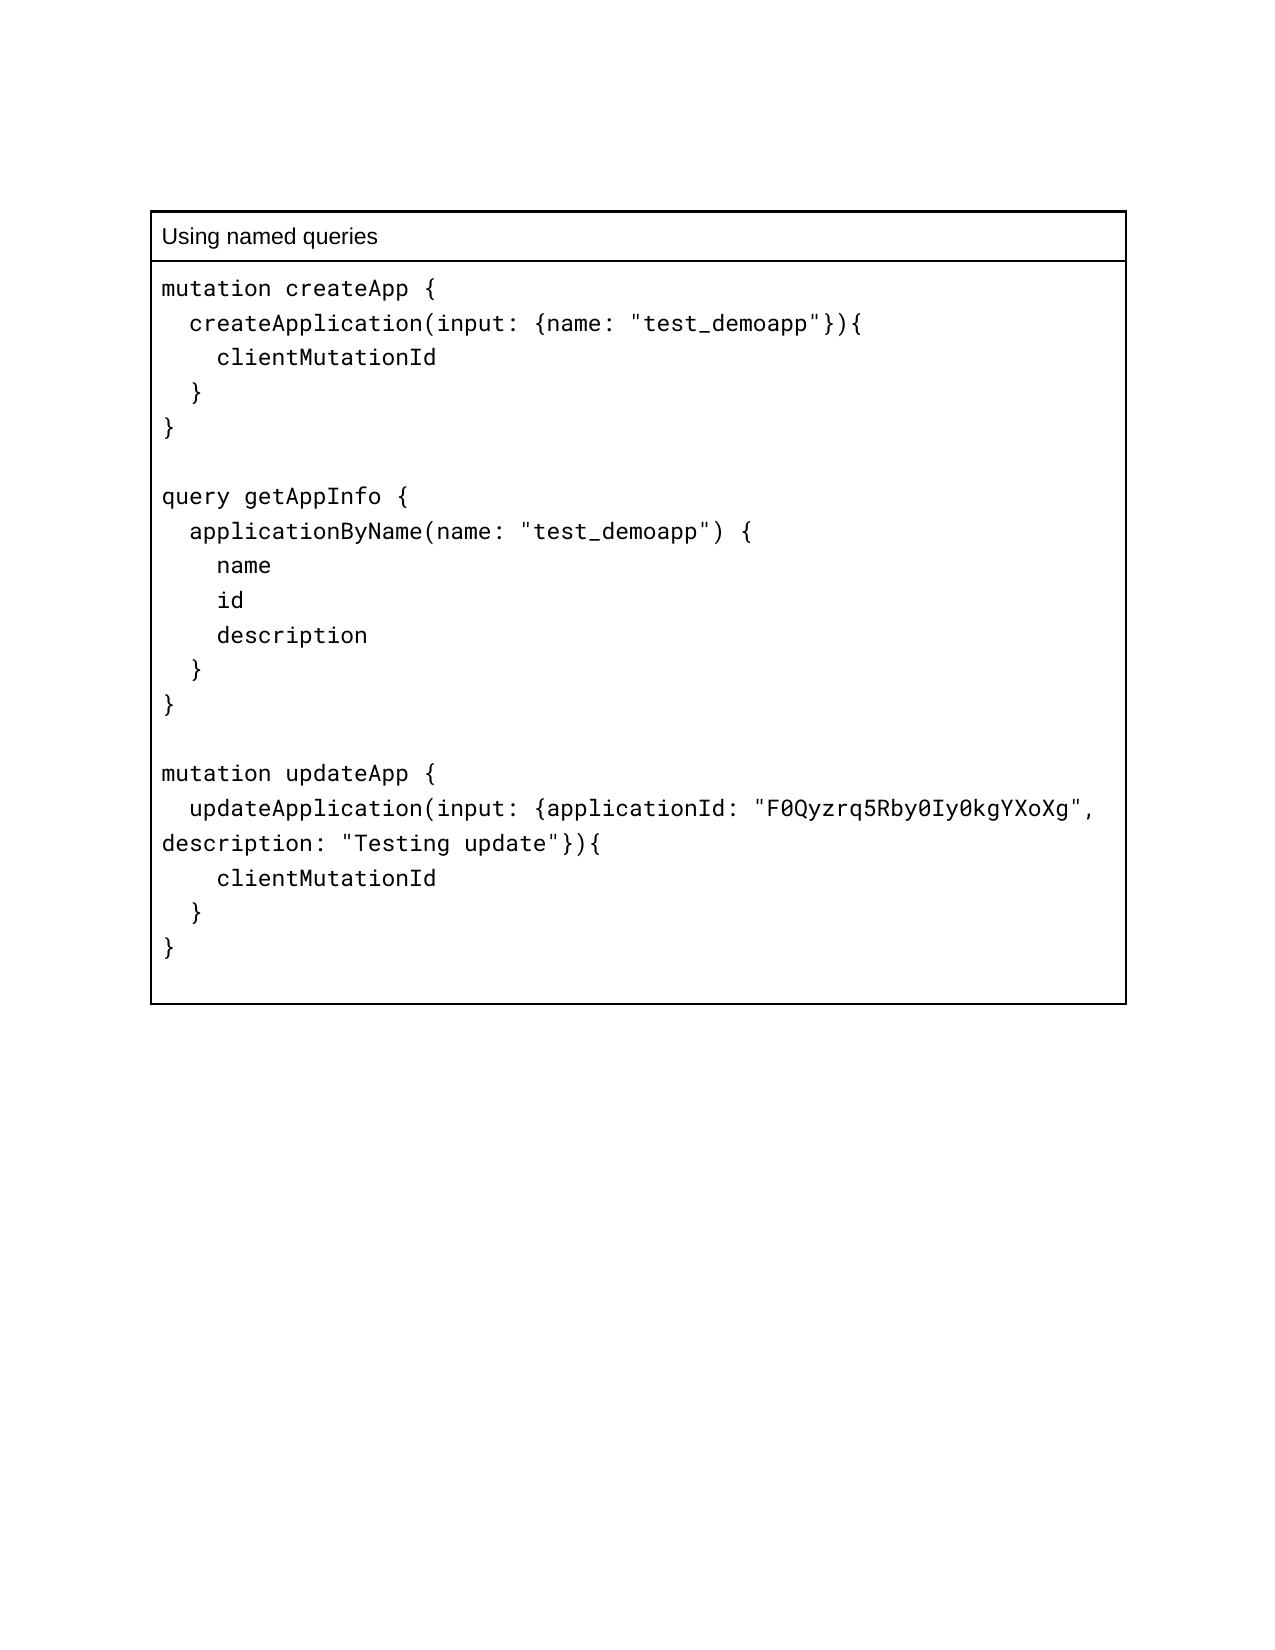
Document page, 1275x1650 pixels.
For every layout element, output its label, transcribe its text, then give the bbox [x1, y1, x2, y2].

table_cell mutation createApp { createApplication(input: {name: "test_demoapp"}){ clientMutationId } } query getAppInfo { applicationByName(name: "test_demoapp") { name id description } } mutation updateApp { updateApplication(input: {applicationId: "F0Qyzrq5Rby0Iy0kgYXoXg", description: "Testing update"}){ clientMutationId } } [152, 262, 1125, 1003]
table_header Using named queries [152, 213, 1125, 260]
